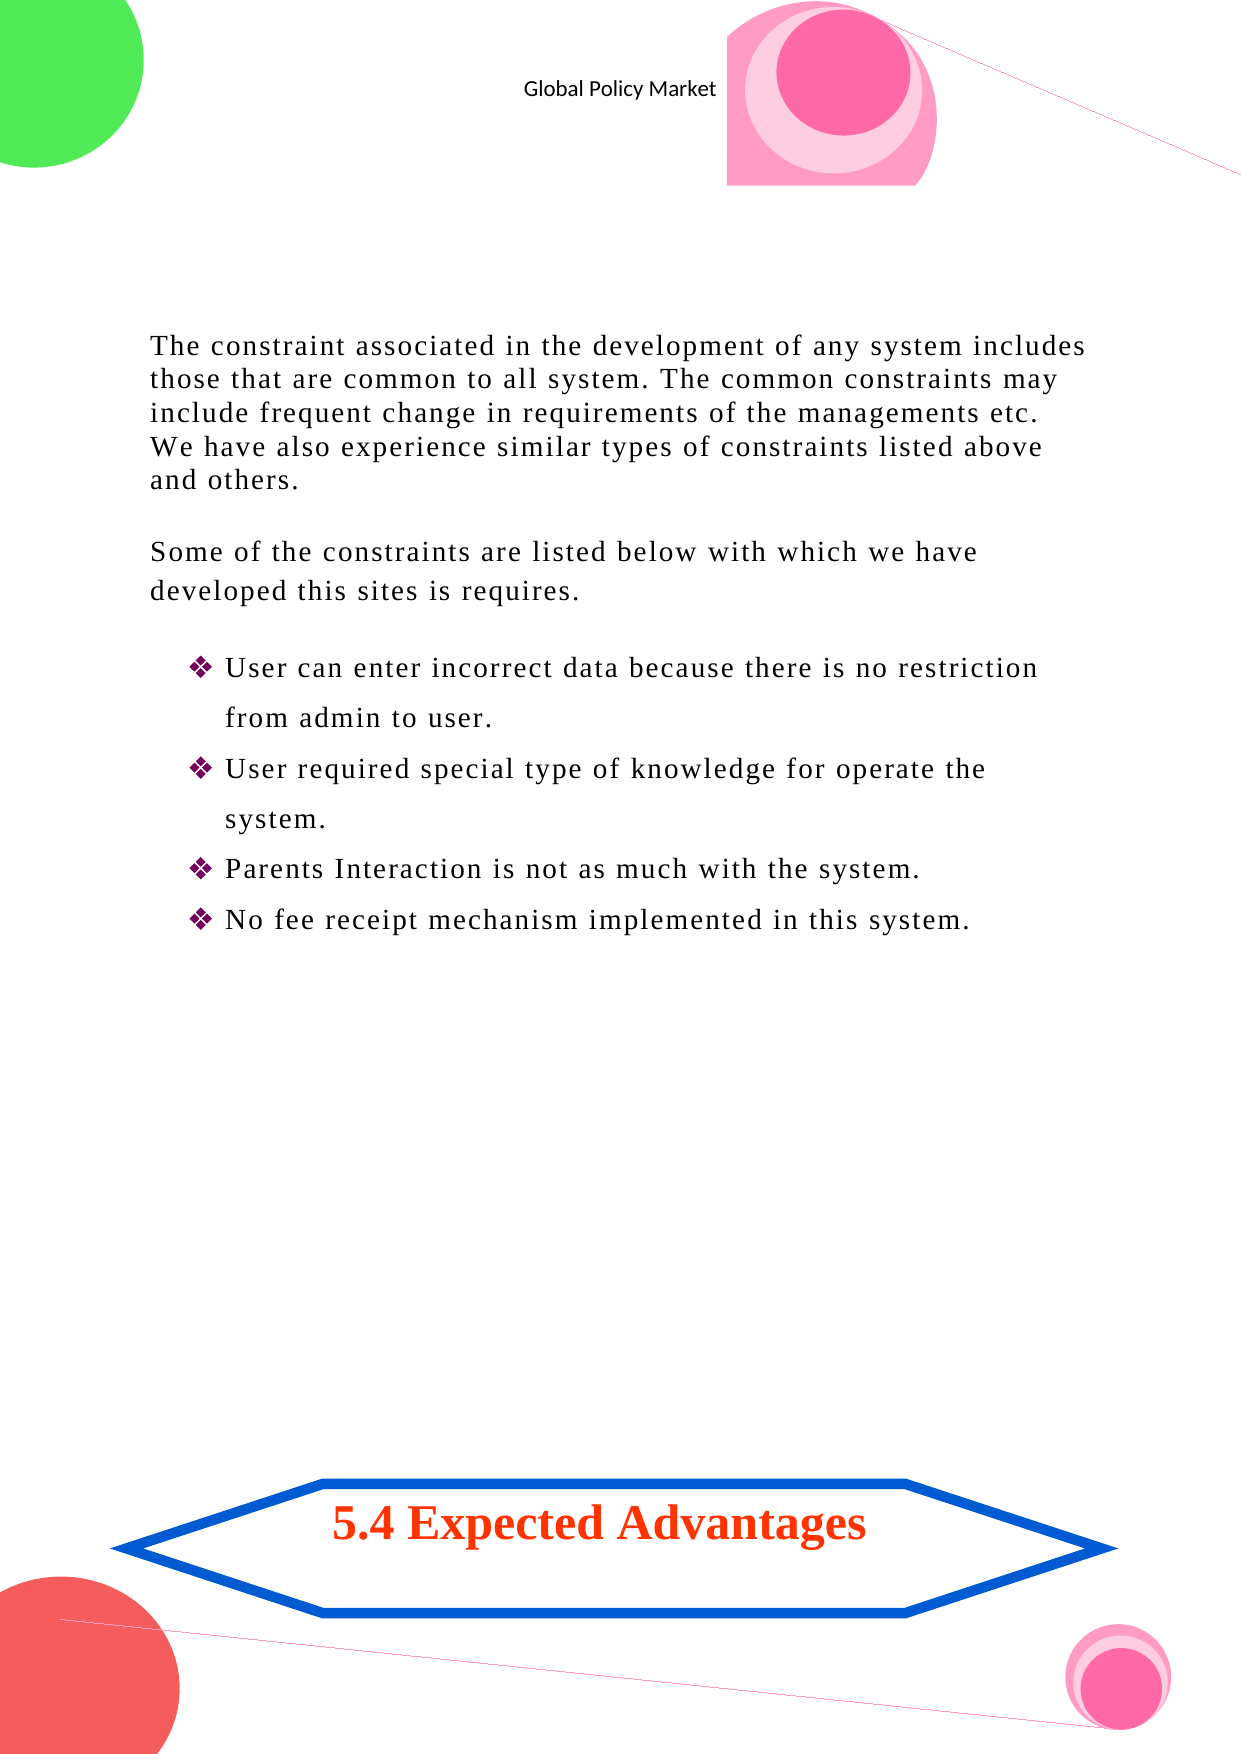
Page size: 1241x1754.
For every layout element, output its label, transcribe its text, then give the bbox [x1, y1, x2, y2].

text The constraint associated in the development of any system includes those that are common to all system. The common constraints may include frequent change in requirements of the managements etc. We have also experience similar types of constraints listed above and others. [150, 328, 1090, 496]
list User can enter incorrect data because there is no restriction from admin to user. [187, 650, 1090, 734]
list User required special type of knowledge for operate the system. [187, 751, 1090, 835]
text Some of the constraints are listed below with which we have developed this sites is requires. [150, 534, 1090, 606]
list No fee receipt mechanism implemented in this system. [187, 902, 1090, 936]
list Parents Interaction is not as much with the system. [187, 851, 1090, 885]
